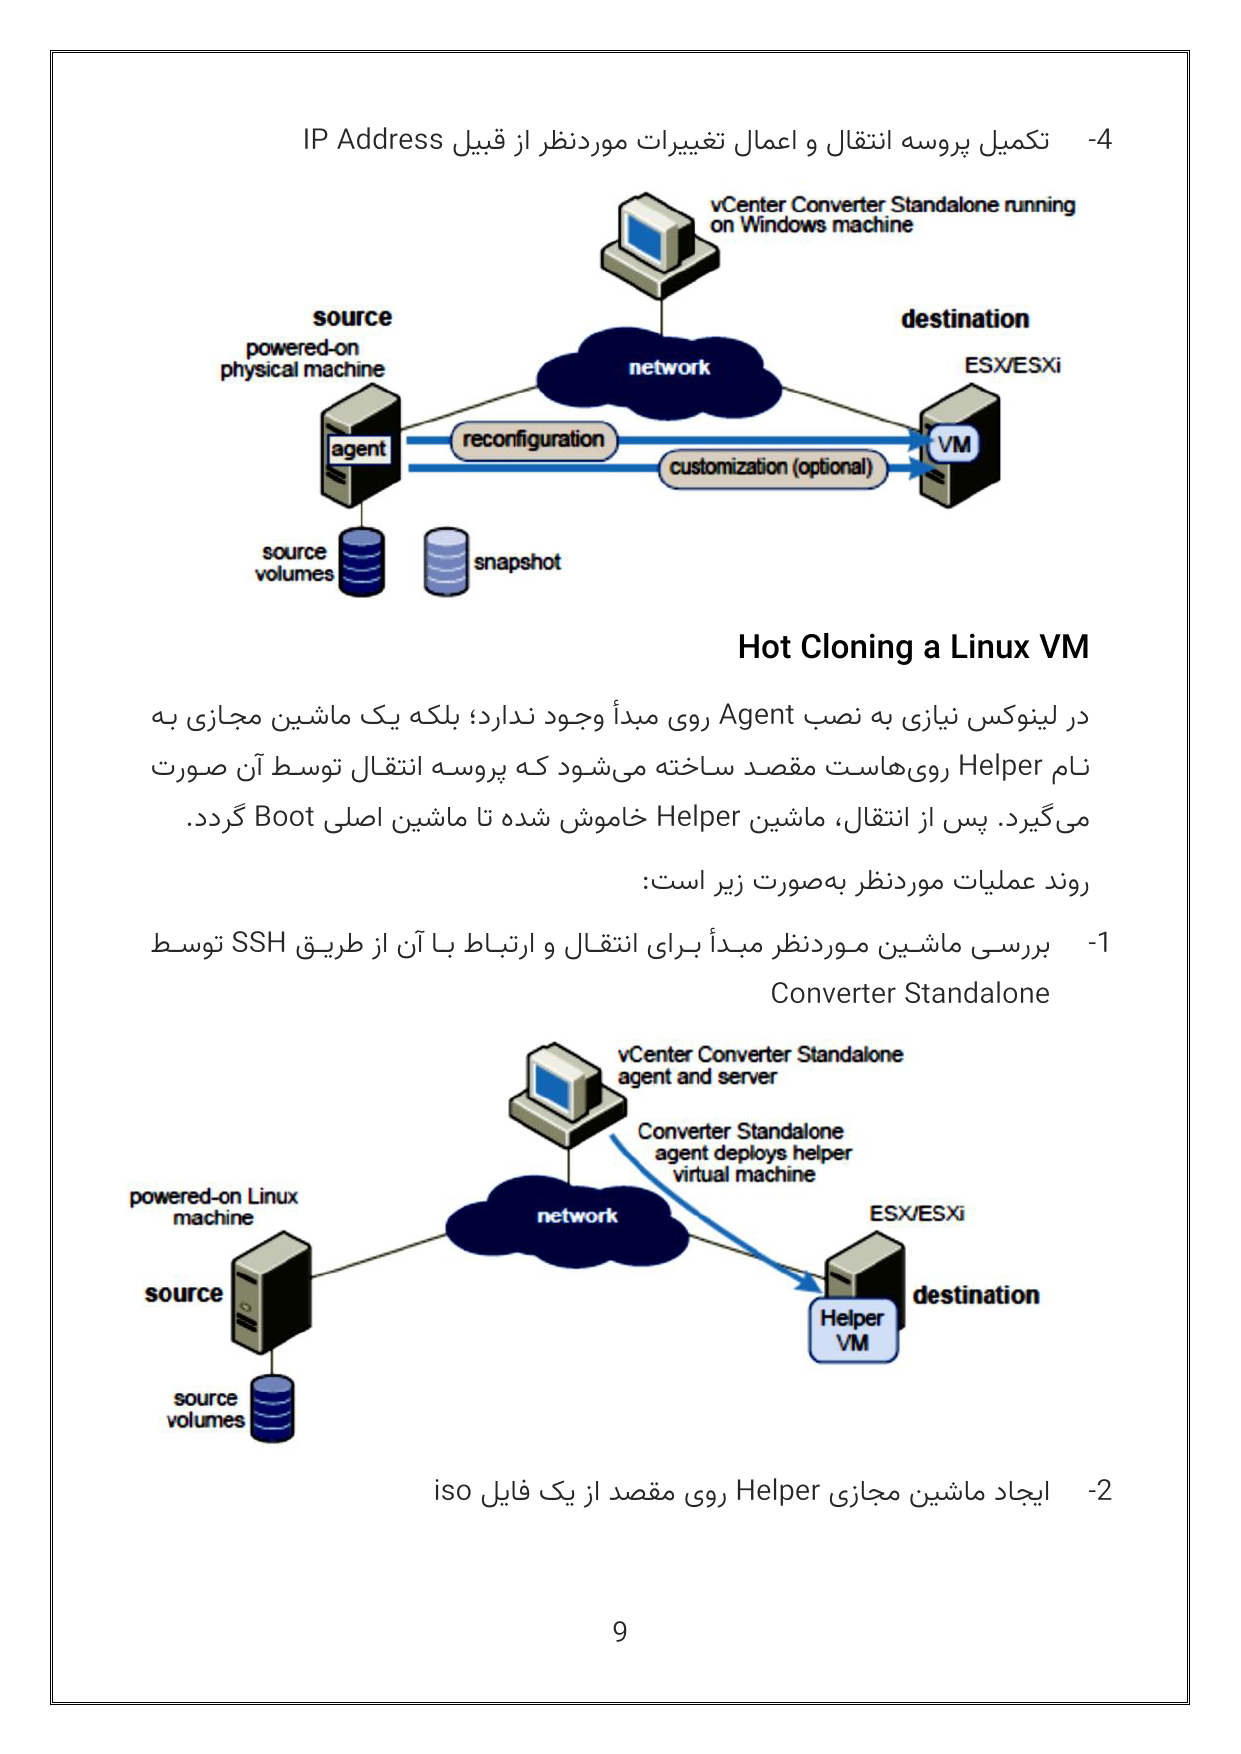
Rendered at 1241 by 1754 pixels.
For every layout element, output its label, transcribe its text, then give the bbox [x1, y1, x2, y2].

list تکمیل پروسه انتقال و اعمال تغییرات موردنظر از قبیل IP Address [150, 118, 1088, 165]
subtitle Hot Cloning a Linux VM [150, 623, 1090, 676]
list بررسی ماشین موردنظر مبدأ برای انتقال و ارتباط با آن از طریق SSH توسط Converter Standalone [150, 921, 1088, 1019]
text در لینوکس نیازی به نصب Agent روی مبدأ وجود ندارد؛ بلکه یک ماشین مجازی به نام Helper روی‌هاست مقصد ساخته می‌شود که پروسه انتقال توسط آن صورت می‌گیرد. پس از انتقال، ماشین Helper خاموش شده تا ماشین اصلی Boot گردد. [150, 693, 1090, 842]
text روند عملیات موردنظر به‌صورت زیر است: [150, 858, 1090, 905]
list ایجاد ماشین مجازی Helper روی مقصد از یک فایل iso [150, 1469, 1088, 1516]
